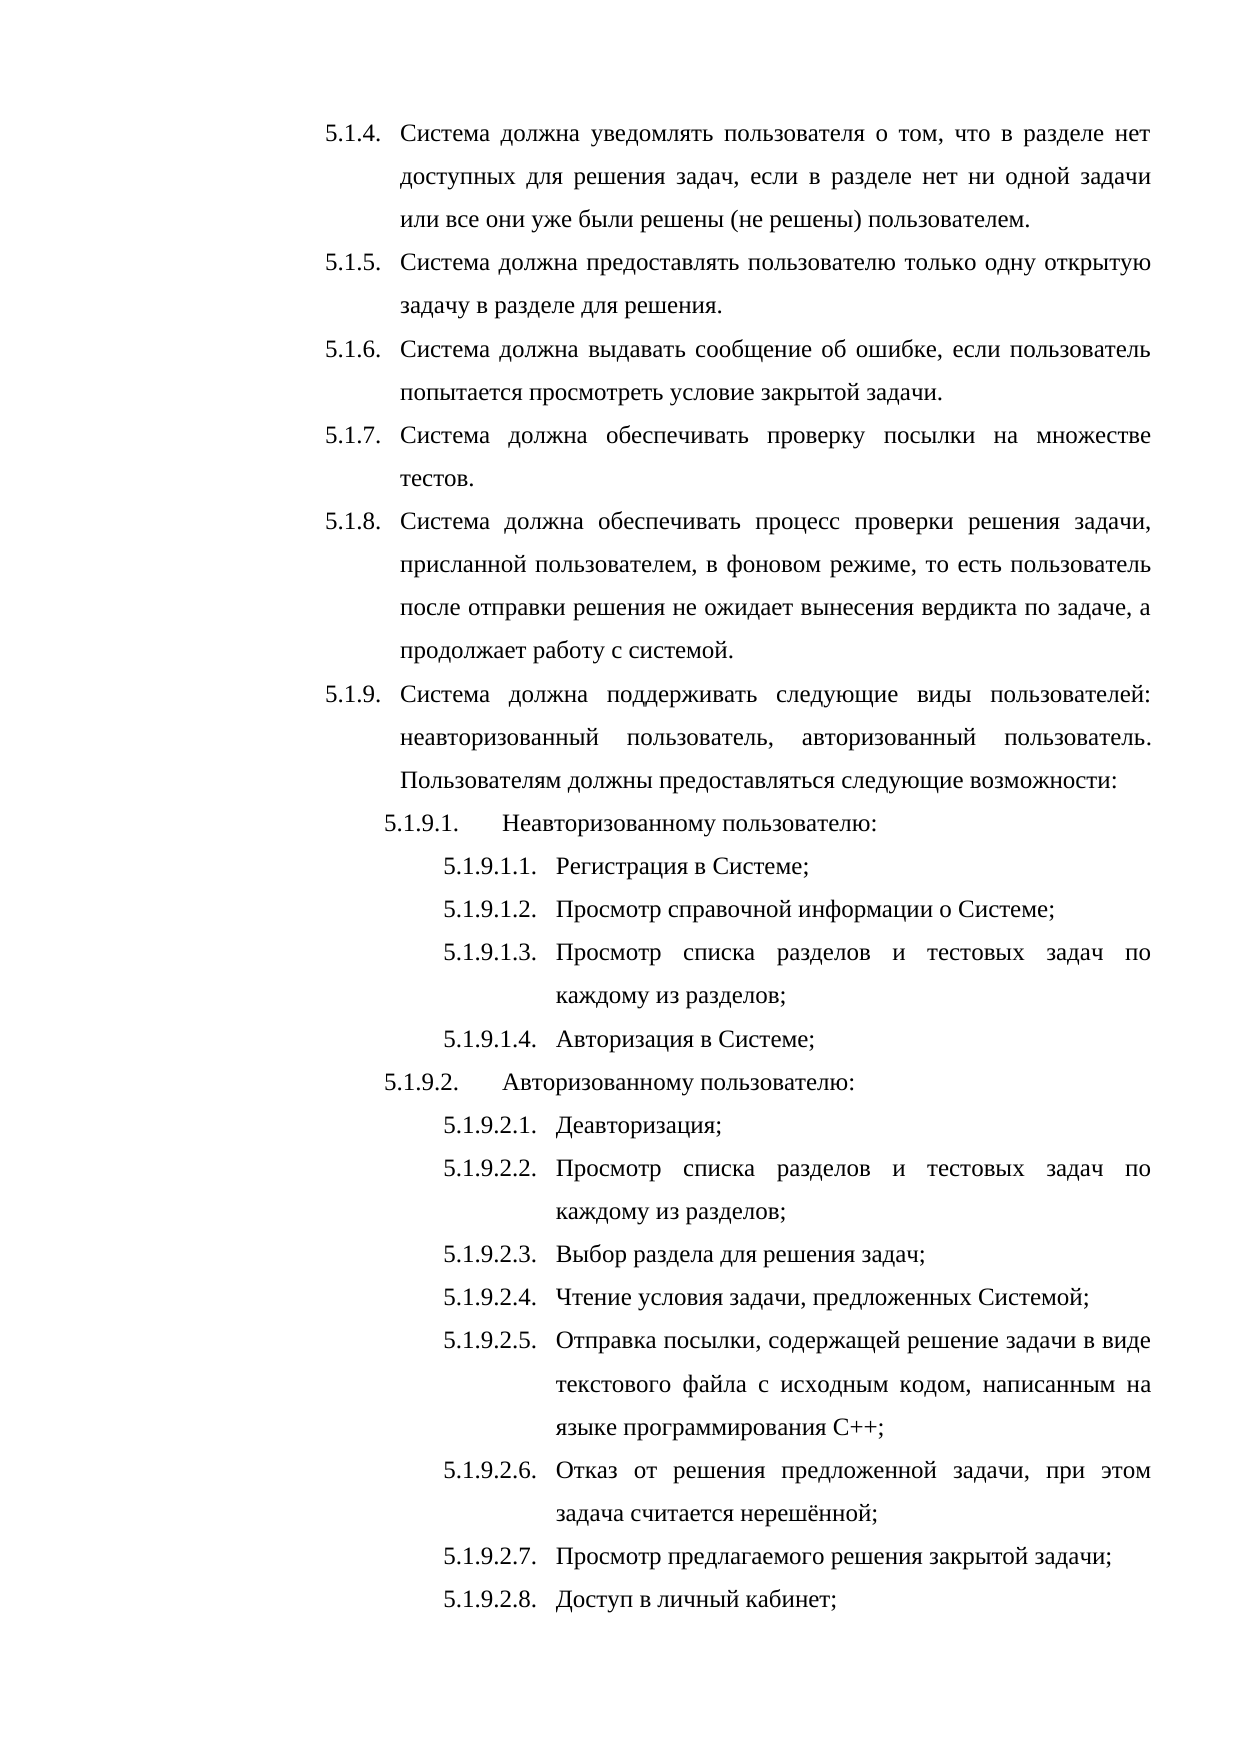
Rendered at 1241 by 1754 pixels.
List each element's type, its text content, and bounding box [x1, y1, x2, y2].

list Система должна предоставлять пользователю только одну открытую задачу в разделе для решения. [325, 247, 1152, 319]
list Чтение условия задачи, предложенных Системой; [443, 1282, 1152, 1311]
list Авторизованному пользователю: [384, 1067, 1152, 1096]
list Просмотр предлагаемого решения закрытой задачи; [443, 1541, 1152, 1570]
list Система должна поддерживать следующие виды пользователей: неавторизованный пользователь, авторизованный пользователь. Пользователям должны предоставляться следующие возможности: [325, 679, 1152, 794]
list Выбор раздела для решения задач; [443, 1239, 1152, 1268]
list Система должна обеспечивать процесс проверки решения задачи, присланной пользователем, в фоновом режиме, то есть пользователь после отправки решения не ожидает вынесения вердикта по задаче, а продолжает работу с системой. [325, 506, 1152, 664]
list Деавторизация; [443, 1110, 1152, 1139]
list Просмотр списка разделов и тестовых задач по каждому из разделов; [443, 937, 1152, 1009]
list Просмотр справочной информации о Системе; [443, 894, 1152, 923]
list Неавторизованному пользователю: [384, 808, 1152, 837]
list Доступ в личный кабинет; [443, 1584, 1152, 1613]
list Система должна обеспечивать проверку посылки на множестве тестов. [325, 420, 1152, 492]
list Авторизация в Системе; [443, 1024, 1152, 1052]
list Система должна выдавать сообщение об ошибке, если пользователь попытается просмотреть условие закрытой задачи. [325, 334, 1152, 406]
list Отправка посылки, содержащей решение задачи в виде текстового файла с исходным кодом, написанным на языке программирования С++; [443, 1326, 1152, 1441]
list Отказ от решения предложенной задачи, при этом задача считается нерешённой; [443, 1455, 1152, 1527]
list Регистрация в Системе; [443, 851, 1152, 880]
list Просмотр списка разделов и тестовых задач по каждому из разделов; [443, 1153, 1152, 1225]
list Система должна уведомлять пользователя о том, что в разделе нет доступных для решения задач, если в разделе нет ни одной задачи или все они уже были решены (не решены) пользователем. [325, 118, 1152, 233]
